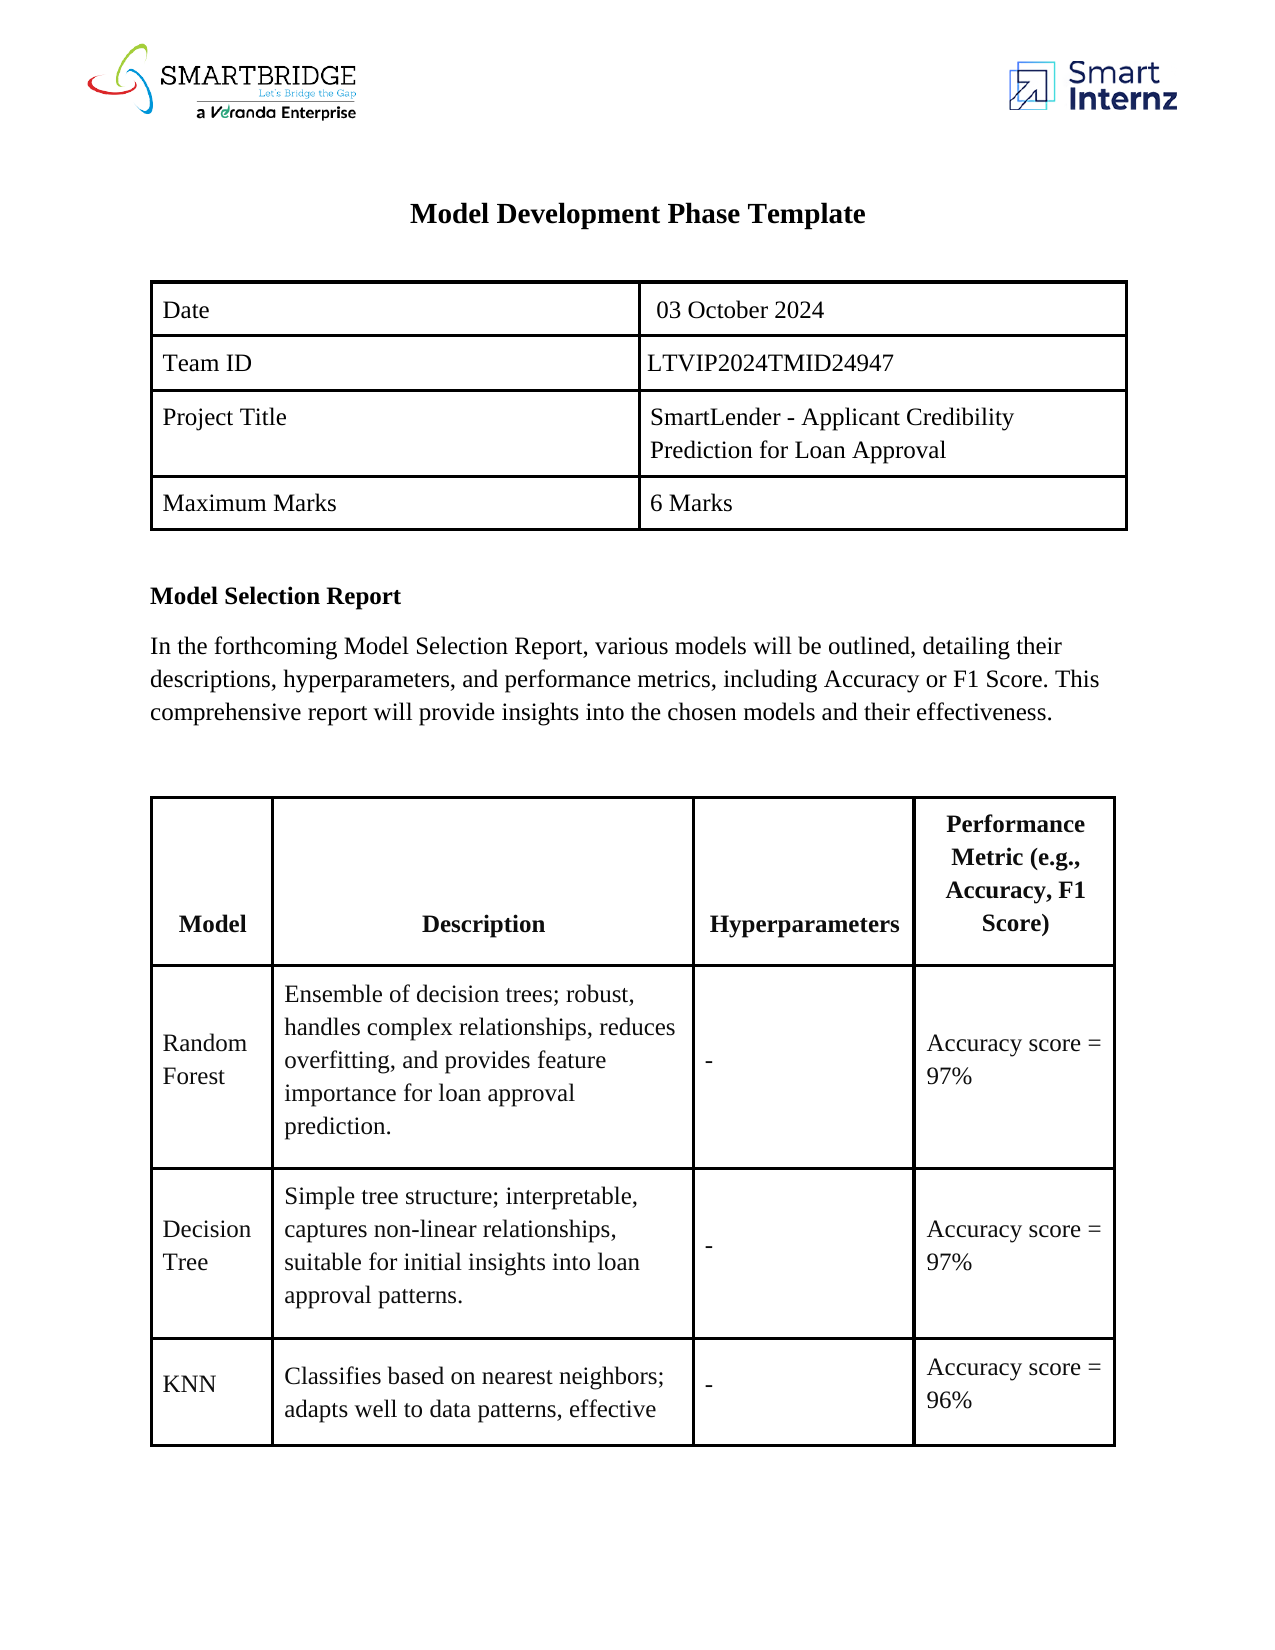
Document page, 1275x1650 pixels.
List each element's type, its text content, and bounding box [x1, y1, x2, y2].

table_cell Project Title [153, 392, 638, 475]
table_cell - [695, 967, 912, 1167]
table_cell 6 Marks [641, 478, 1125, 528]
table_cell SmartLender - Applicant Credibility Prediction for Loan Approval [641, 392, 1125, 475]
table_cell LTVIP2024TMID24947 [641, 337, 1125, 389]
table_header Hyperparameters [695, 799, 912, 964]
table_cell Accuracy score = 96% [916, 1340, 1113, 1444]
table_header 03 October 2024 [641, 284, 1125, 333]
picture [73, 20, 371, 143]
table_cell Simple tree structure; interpretable, captures non-linear relationships, suitable for initial insights into loan approval patterns. [274, 1170, 692, 1337]
text Model Selection Report [150, 581, 1139, 610]
table_cell Ensemble of decision trees; robust, handles complex relationships, reduces overfitting, and provides feature importance for loan approval prediction. [274, 967, 692, 1167]
table_cell - [695, 1170, 912, 1337]
table_header Model [153, 799, 271, 964]
table_header Performance Metric (e.g., Accuracy, F1 Score) [916, 799, 1113, 964]
table_cell Accuracy score = 97% [916, 1170, 1113, 1337]
table_header Date [153, 284, 638, 333]
table_cell Decision Tree [153, 1170, 271, 1337]
table_header Description [274, 799, 692, 964]
table_cell - [695, 1340, 912, 1444]
table_cell Classifies based on nearest neighbors; adapts well to data patterns, effective [274, 1340, 692, 1444]
table_cell Accuracy score = 97% [916, 967, 1113, 1167]
title Model Development Phase Template [409, 196, 866, 230]
text In the forthcoming Model Selection Report, various models will be outlined, detailing their descriptions, hyperparameters, and performance metrics, including Accuracy or F1 Score. This comprehensive report will provide insights into the chosen models and their effectiveness. [150, 631, 1102, 726]
table_cell KNN [153, 1340, 271, 1444]
table_cell Team ID [153, 337, 638, 389]
table_cell Maximum Marks [153, 478, 638, 528]
table_cell Random Forest [153, 967, 271, 1167]
picture [1004, 61, 1182, 110]
